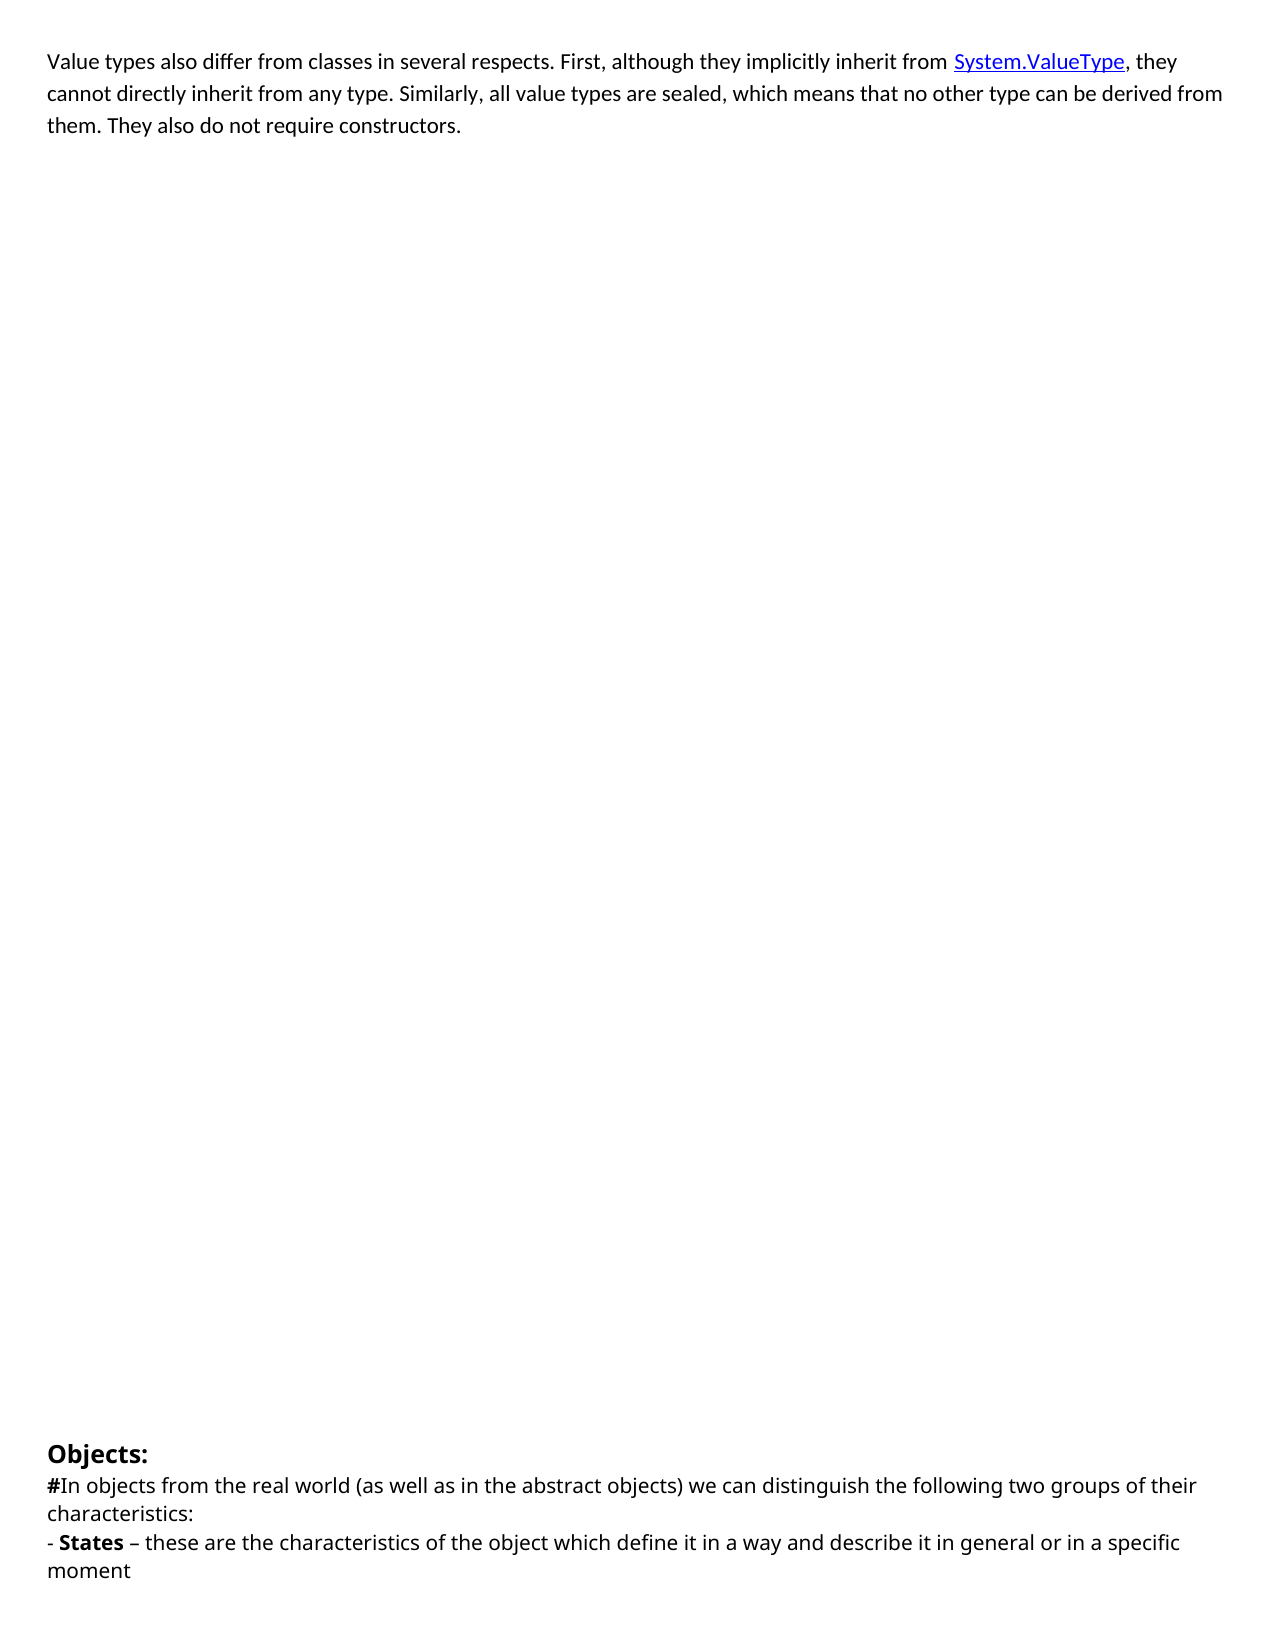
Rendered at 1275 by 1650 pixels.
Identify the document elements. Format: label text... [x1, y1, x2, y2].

text - States – these are the characteristics of the object which define it in a way and describe it in general or in a specific moment [47, 1528, 1237, 1584]
text Objects: #In objects from the real world (as well as in the abstract objects) we can distinguish the following two groups of their characteristics: [47, 1437, 1237, 1528]
text Value types also differ from classes in several respects. First, although they implicitly inherit from System.ValueType, they cannot directly inherit from any type. Similarly, all value types are sealed, which means that no other type can be derived from them. They also do not require constructors. [47, 47, 1237, 139]
